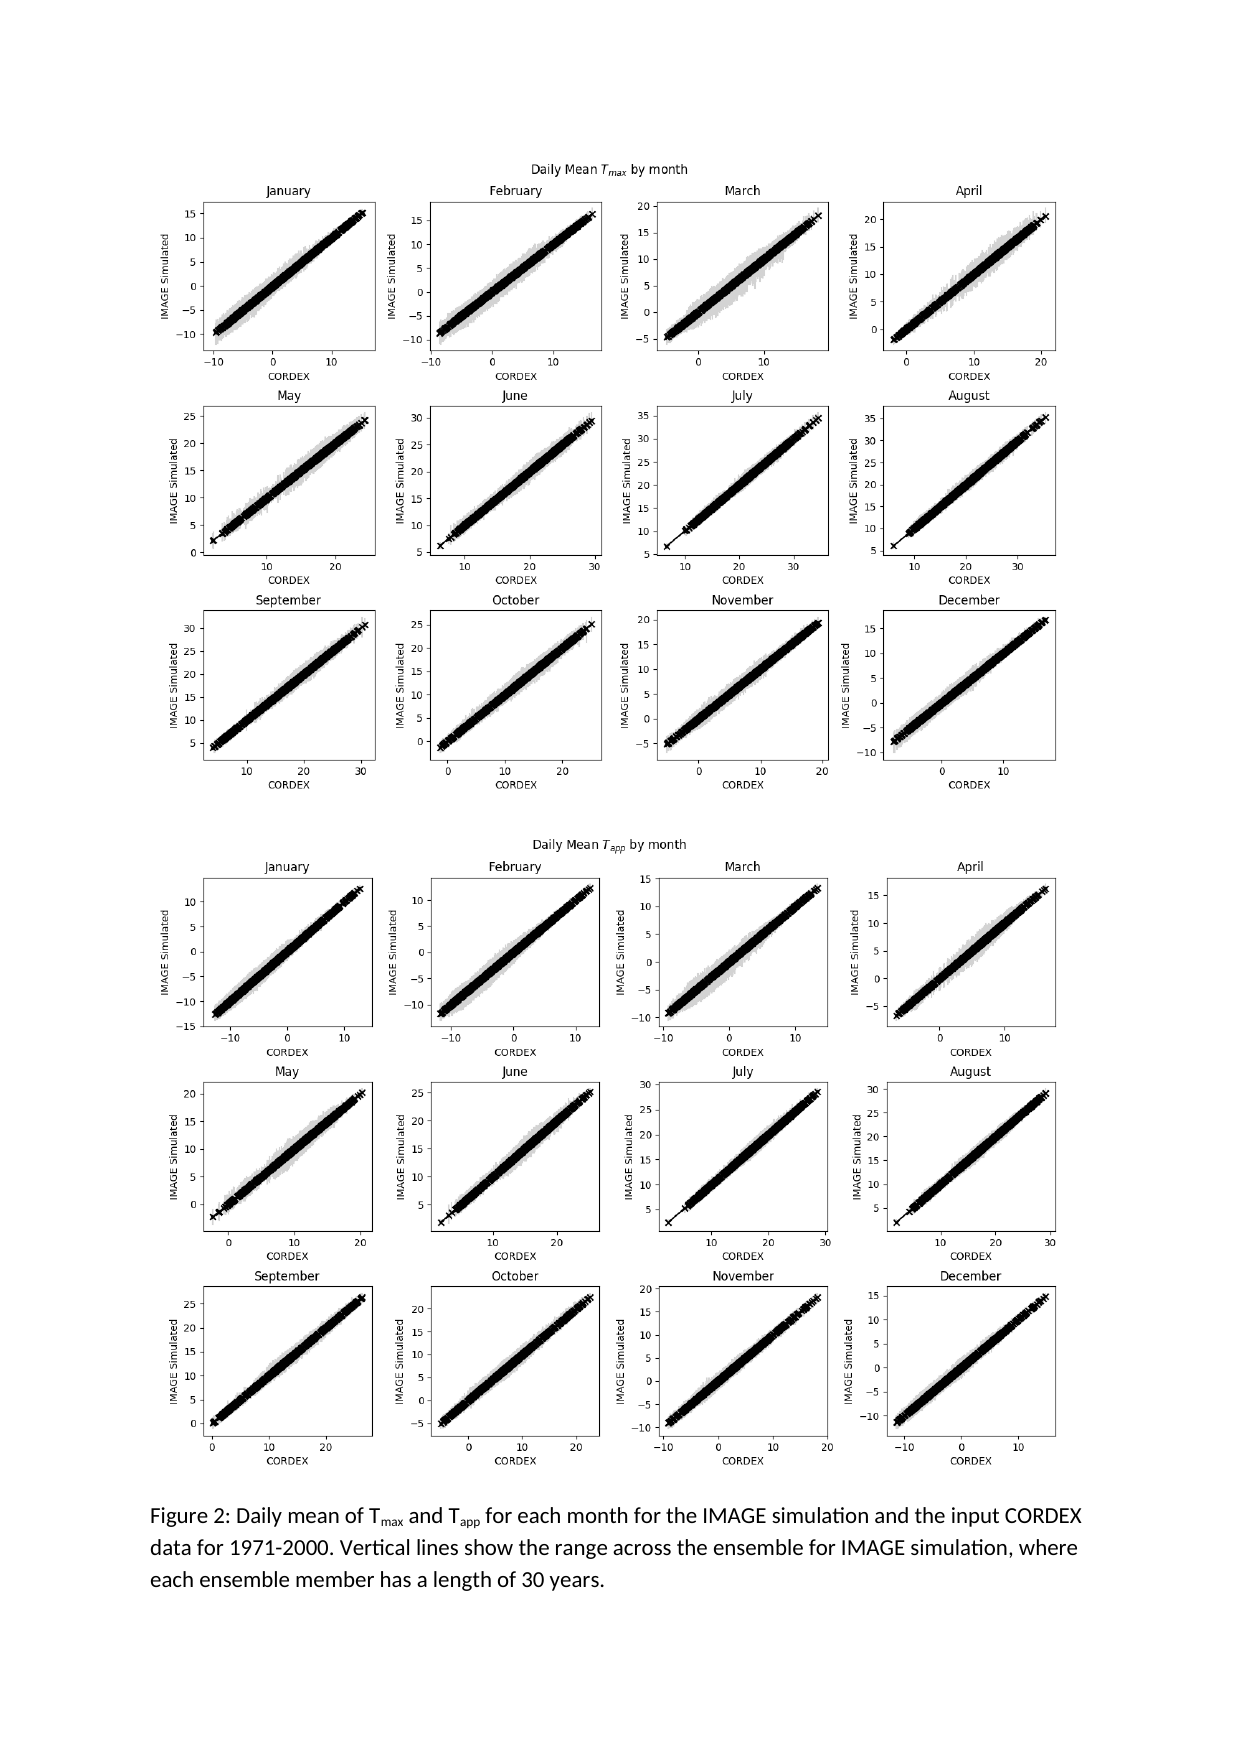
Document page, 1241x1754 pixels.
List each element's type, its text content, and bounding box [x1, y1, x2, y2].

picture [150, 825, 1068, 1477]
picture [150, 150, 1068, 801]
text Figure 2: Daily mean of Tmax and Tapp for each month for the IMAGE simulation and the input CORDEX data for 1971-2000. Vertical lines show the range across the ensemble for IMAGE simulation, where each ensemble member has a length of 30 years. [150, 1501, 1090, 1594]
